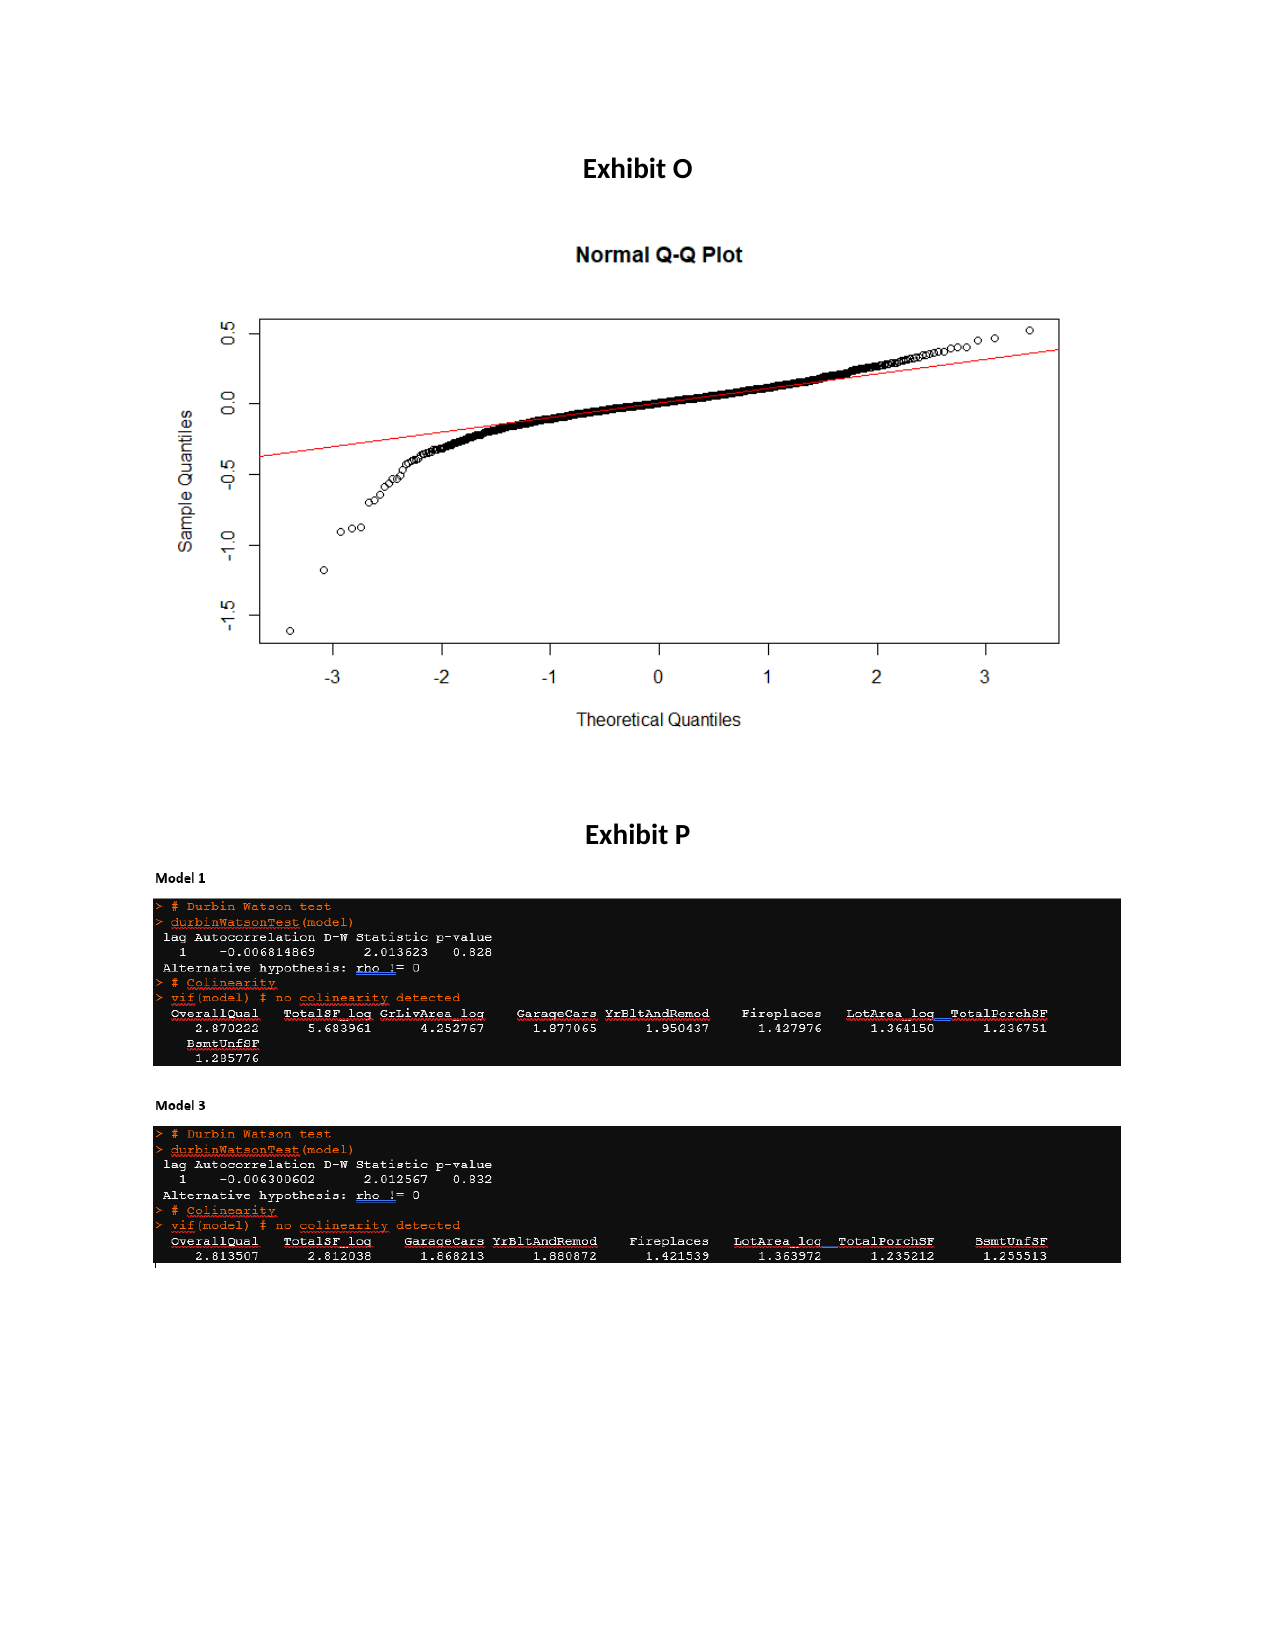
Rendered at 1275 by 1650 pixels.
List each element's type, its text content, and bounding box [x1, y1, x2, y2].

text Exhibit P [150, 816, 1125, 851]
picture [150, 187, 1125, 797]
picture [150, 870, 1125, 1268]
text Exhibit O [150, 150, 1125, 187]
